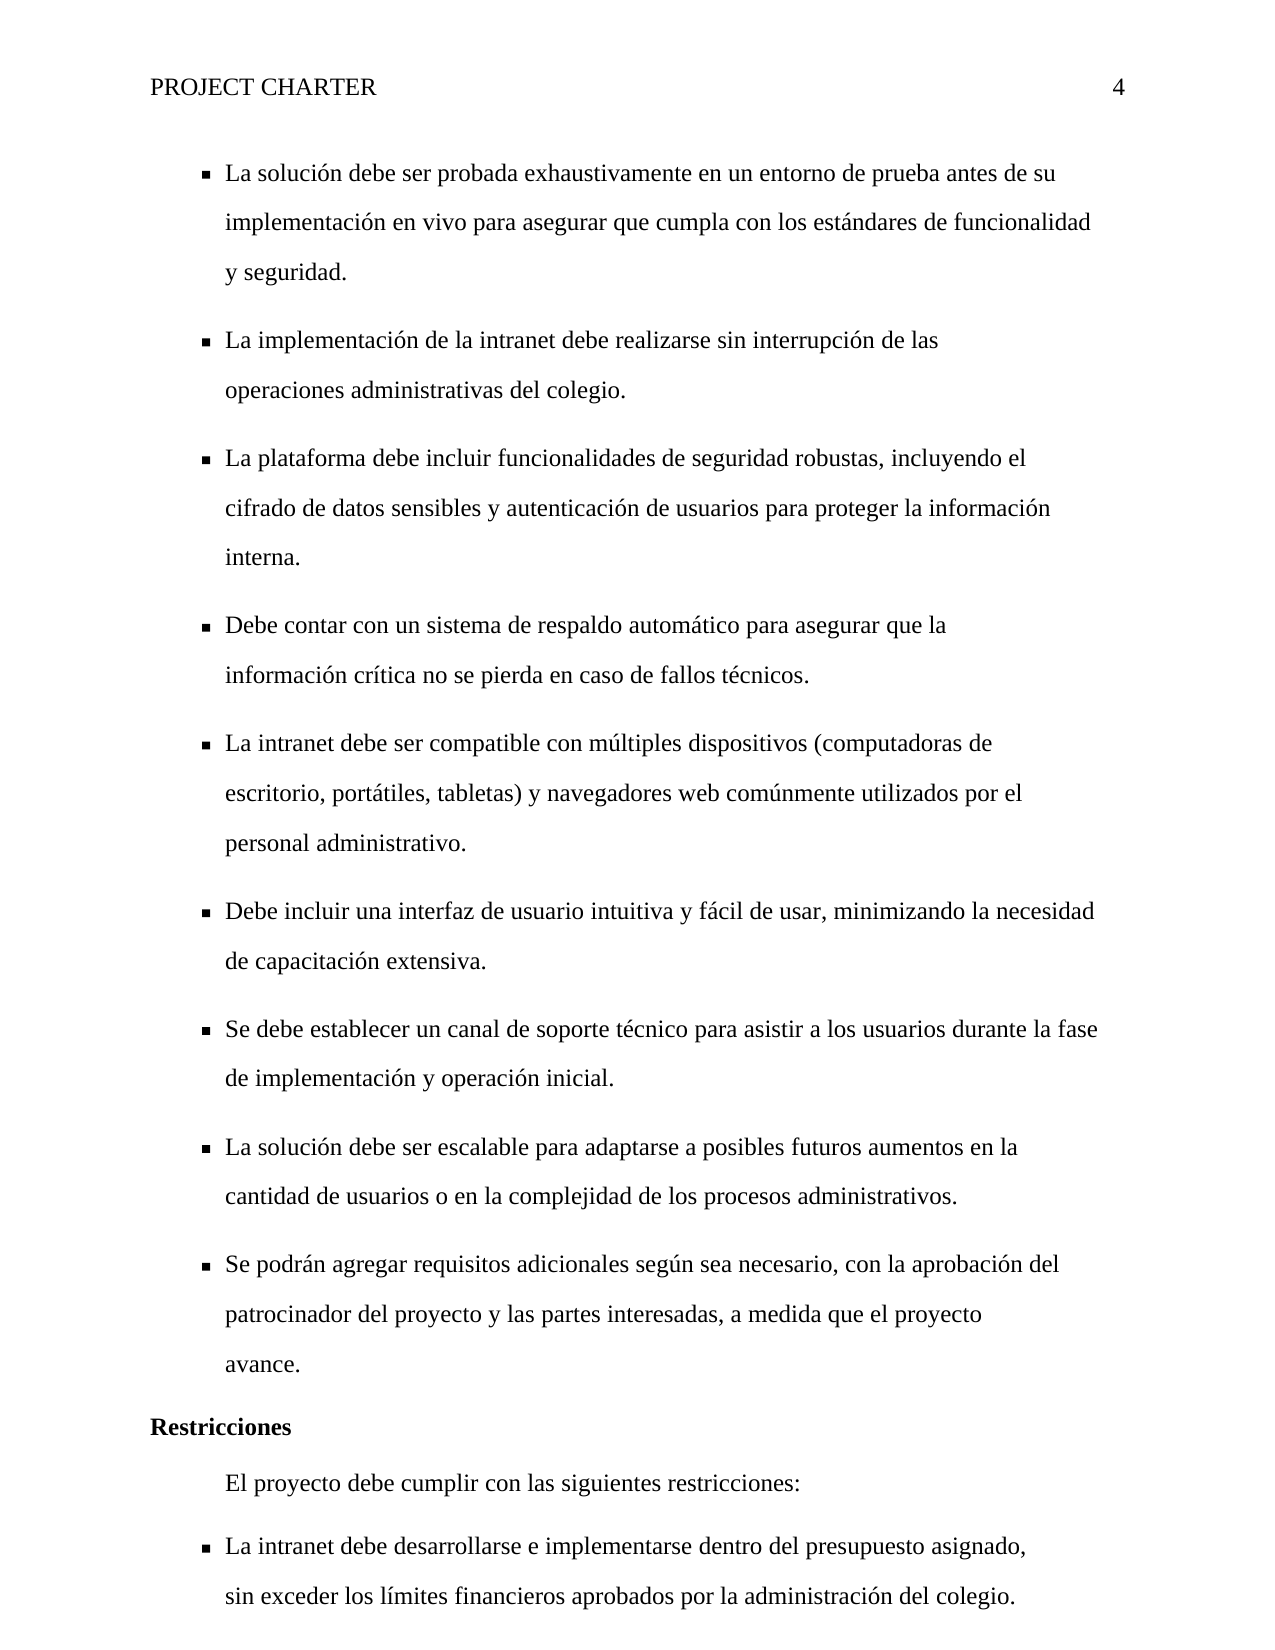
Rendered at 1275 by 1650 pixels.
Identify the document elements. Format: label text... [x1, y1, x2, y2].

text Se debe establecer un canal de soporte técnico para asistir a los usuarios durante la fase de implementación y operación inicial. [225, 1014, 1125, 1092]
text La intranet debe ser compatible con múltiples dispositivos (computadoras de escritorio, portátiles, tabletas) y navegadores web comúnmente utilizados por el personal administrativo. [225, 728, 1096, 857]
text Se podrán agregar requisitos adicionales según sea necesario, con la aprobación del patrocinador del proyecto y las partes interesadas, a medida que el proyecto avance. [225, 1249, 1060, 1378]
text La solución debe ser probada exhaustivamente en un entorno de prueba antes de su implementación en vivo para asegurar que cumpla con los estándares de funcionalidad y seguridad. [225, 158, 1106, 286]
text La implementación de la intranet debe realizarse sin interrupción de las operaciones administrativas del colegio. [225, 325, 1062, 404]
text Debe incluir una interfaz de usuario intuitiva y fácil de usar, minimizando la necesidad de capacitación extensiva. [225, 896, 1119, 974]
text La plataforma debe incluir funcionalidades de seguridad robustas, incluyendo el cifrado de datos sensibles y autenticación de usuarios para proteger la información interna. [225, 443, 1100, 571]
text El proyecto debe cumplir con las siguientes restricciones: [225, 1468, 1137, 1497]
subtitle Restricciones [150, 1412, 1137, 1441]
text La solución debe ser escalable para adaptarse a posibles futuros aumentos en la cantidad de usuarios o en la complejidad de los procesos administrativos. [225, 1132, 1107, 1210]
text La intranet debe desarrollarse e implementarse dentro del presupuesto asignado, sin exceder los límites financieros aprobados por la administración del colegio. [225, 1531, 1060, 1610]
text Debe contar con un sistema de respaldo automático para asegurar que la información crítica no se pierda en caso de fallos técnicos. [225, 611, 1072, 689]
